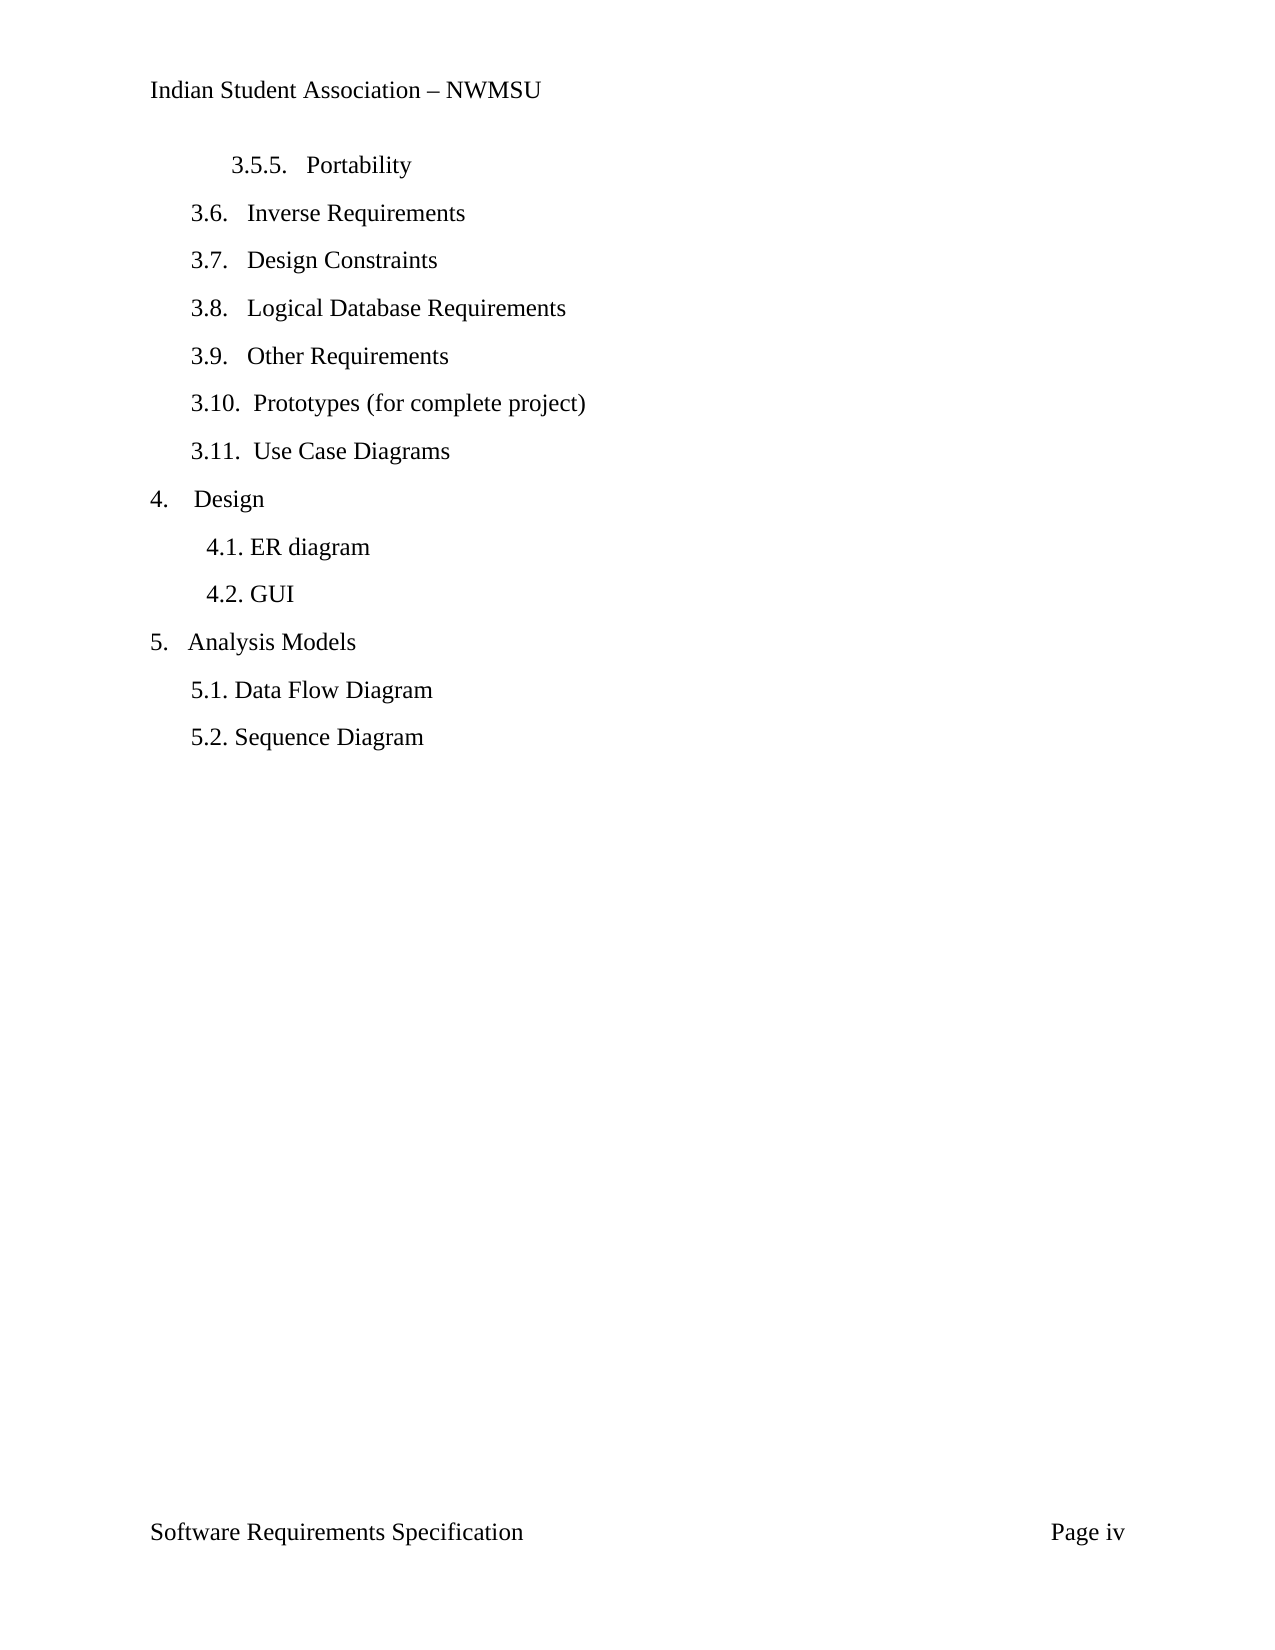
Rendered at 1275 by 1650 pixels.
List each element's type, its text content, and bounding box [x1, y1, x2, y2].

list 5.1. Data Flow Diagram [191, 675, 1125, 703]
list Logical Database Requirements [191, 293, 1125, 322]
list Design Constraints [191, 245, 1125, 274]
list Portability [231, 150, 1125, 179]
list 4.1. ER diagram [206, 532, 1125, 560]
list Inverse Requirements [191, 198, 1125, 226]
list 5.2. Sequence Diagram [191, 722, 1125, 751]
list Prototypes (for complete project) [191, 388, 1125, 417]
list 4.2. GUI [206, 579, 1125, 608]
list Use Case Diagrams [191, 436, 1125, 465]
list Design [150, 484, 1125, 513]
list Analysis Models [150, 627, 1125, 656]
list Other Requirements [191, 341, 1125, 369]
